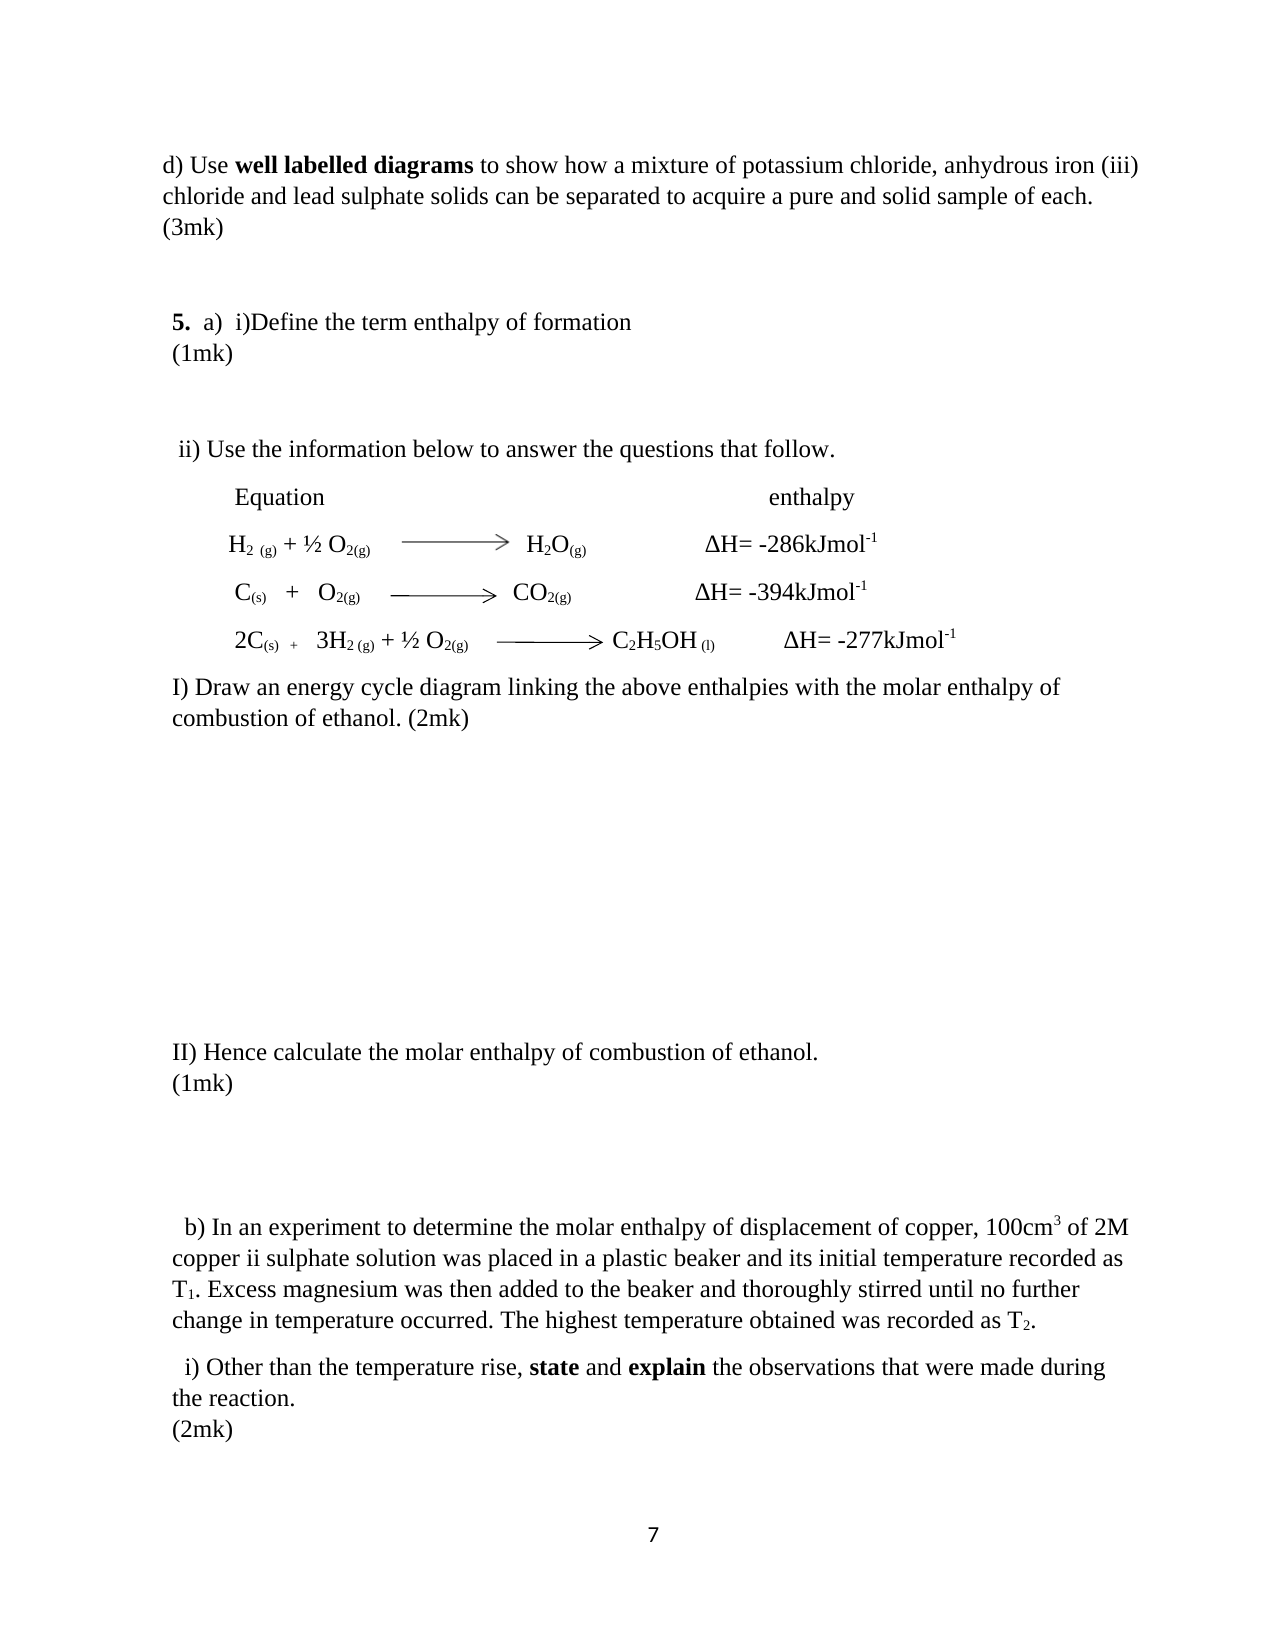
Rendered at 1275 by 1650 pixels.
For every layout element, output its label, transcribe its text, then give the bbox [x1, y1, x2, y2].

text 5. a) i)Define the term enthalpy of formation (1mk) [172, 307, 1137, 367]
text H2 (g) + ½ O2(g) H2O(g) ∆H= -286kJmol-1 [172, 529, 1137, 558]
text i) Other than the temperature rise, state and explain the observations that were made during the reaction. (2mk) [172, 1352, 1137, 1443]
text 2C(s) + 3H2 (g) + ½ O2(g) C2H5OH (l) ∆H= -277kJmol-1 [172, 625, 1137, 653]
text Equation enthalpy [172, 482, 1137, 510]
text I) Draw an energy cycle diagram linking the above enthalpies with the molar enthalpy of combustion of ethanol. (2mk) [172, 672, 1137, 732]
text C(s) + O2(g) CO2(g) ∆H= -394kJmol-1 [172, 577, 1137, 606]
text b) In an experiment to determine the molar enthalpy of displacement of copper, 100cm3 of 2M copper ii sulphate solution was placed in a plastic beaker and its initial temperature recorded as T1. Excess magnesium was then added to the beaker and thoroughly stirred until no further change in temperature occurred. The highest temperature obtained was recorded as T2. [172, 1212, 1137, 1333]
picture [401, 531, 520, 553]
text II) Hence calculate the molar enthalpy of combustion of ethanol. (1mk) [172, 1037, 1137, 1097]
text d) Use well labelled diagrams to show how a mixture of potassium chloride, anhydrous iron (iii) chloride and lead sulphate solids can be separated to acquire a pure and solid sample of each. (3mk) [162, 150, 1147, 241]
text ii) Use the information below to answer the questions that follow. [172, 434, 1137, 463]
